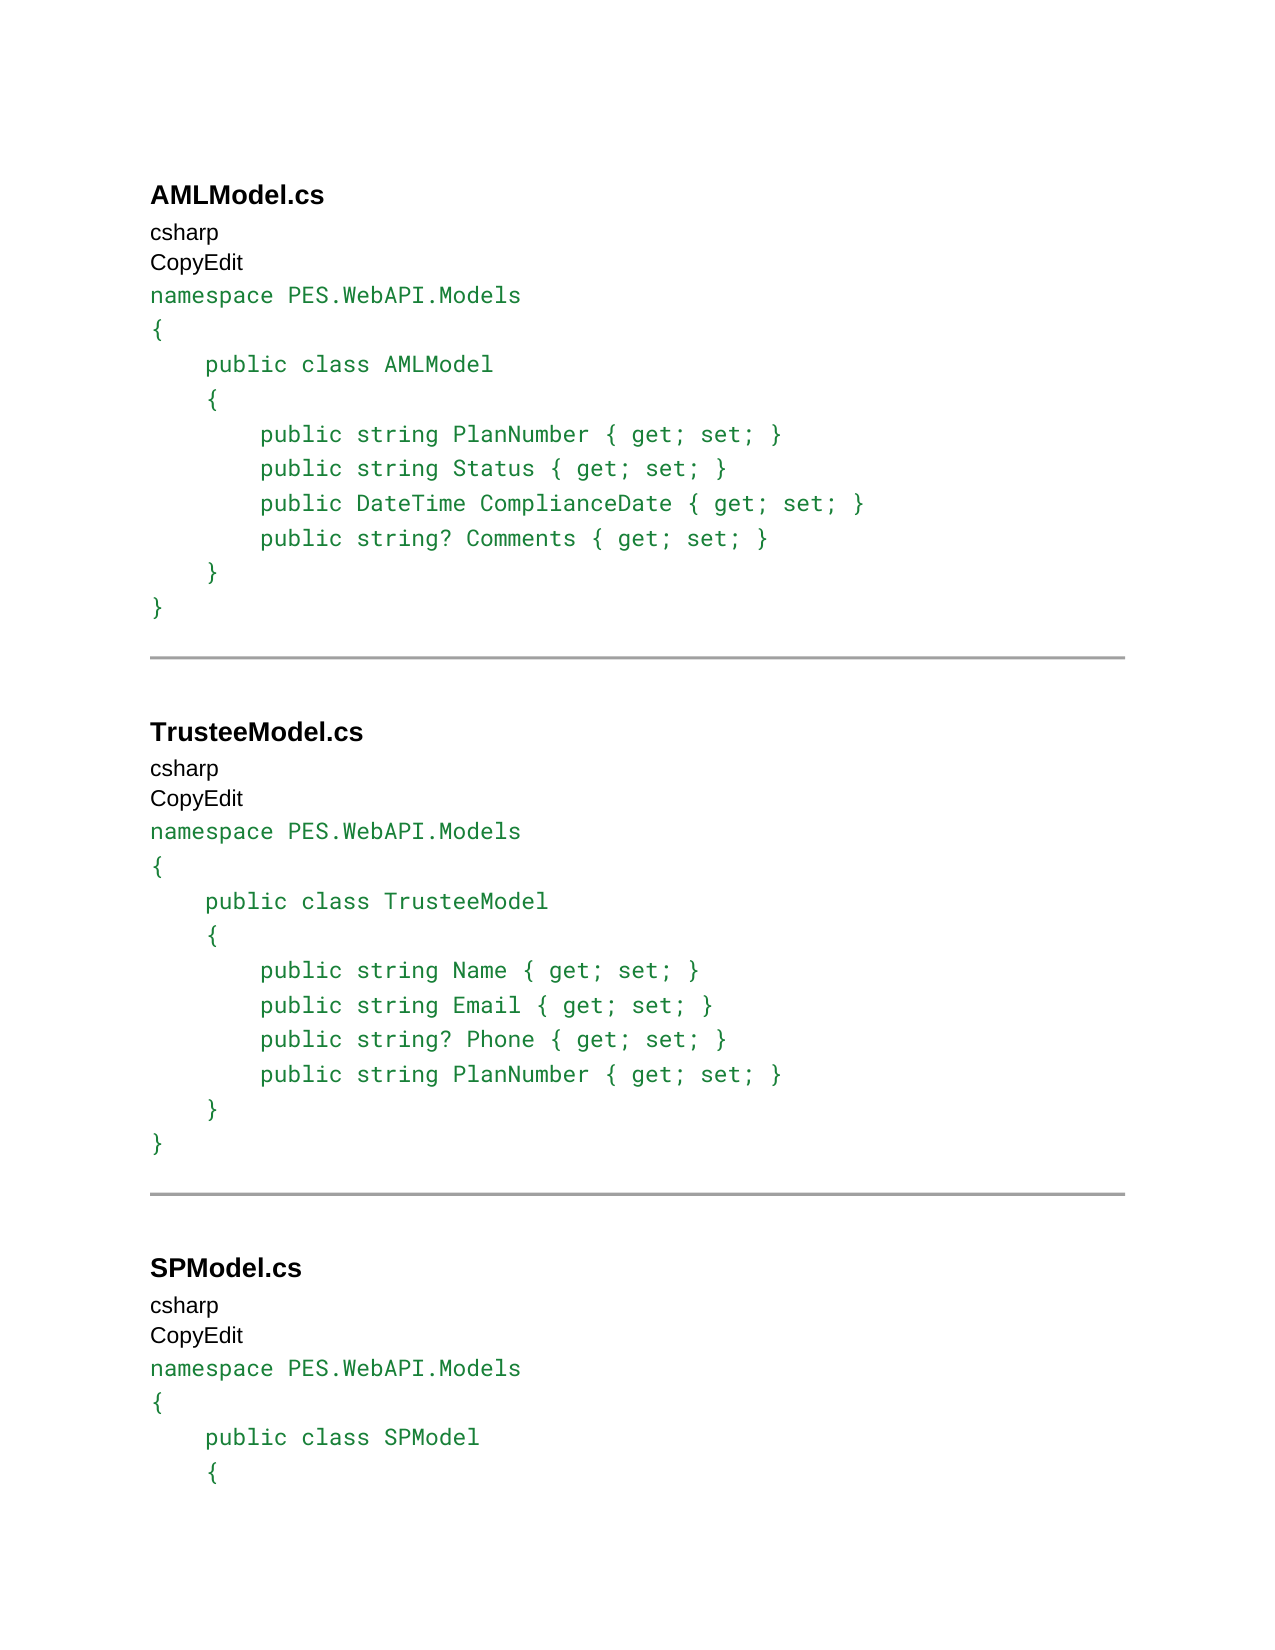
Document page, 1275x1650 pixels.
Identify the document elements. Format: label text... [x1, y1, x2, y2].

text } [150, 591, 1125, 622]
subtitle AMLModel.cs [150, 179, 1125, 210]
text csharp [150, 1292, 1125, 1318]
text namespace PES.WebAPI.Models [150, 816, 1125, 846]
text { [150, 920, 1125, 950]
text { [150, 850, 1125, 881]
text namespace PES.WebAPI.Models [150, 1352, 1125, 1382]
text namespace PES.WebAPI.Models [150, 279, 1125, 309]
text public class SPModel [150, 1421, 1125, 1452]
text public class AMLModel [150, 348, 1125, 379]
text csharp [150, 755, 1125, 782]
text public DateTime ComplianceDate { get; set; } [150, 487, 1125, 517]
text public string Email { get; set; } [150, 989, 1125, 1019]
subtitle TrusteeModel.cs [150, 716, 1125, 747]
text } [150, 557, 1125, 587]
text CopyEdit [150, 249, 1125, 275]
text public string? Comments { get; set; } [150, 522, 1125, 552]
text public string Name { get; set; } [150, 954, 1125, 984]
subtitle SPModel.cs [150, 1252, 1125, 1283]
text { [150, 314, 1125, 344]
text } [150, 1128, 1125, 1158]
text public string PlanNumber { get; set; } [150, 418, 1125, 448]
text CopyEdit [150, 1322, 1125, 1348]
text csharp [150, 219, 1125, 245]
text { [150, 383, 1125, 413]
text public string Status { get; set; } [150, 453, 1125, 483]
text public class TrusteeModel [150, 885, 1125, 915]
text public string? Phone { get; set; } [150, 1024, 1125, 1054]
text { [150, 1456, 1125, 1486]
text CopyEdit [150, 785, 1125, 812]
text } [150, 1093, 1125, 1123]
text public string PlanNumber { get; set; } [150, 1058, 1125, 1089]
text { [150, 1387, 1125, 1417]
